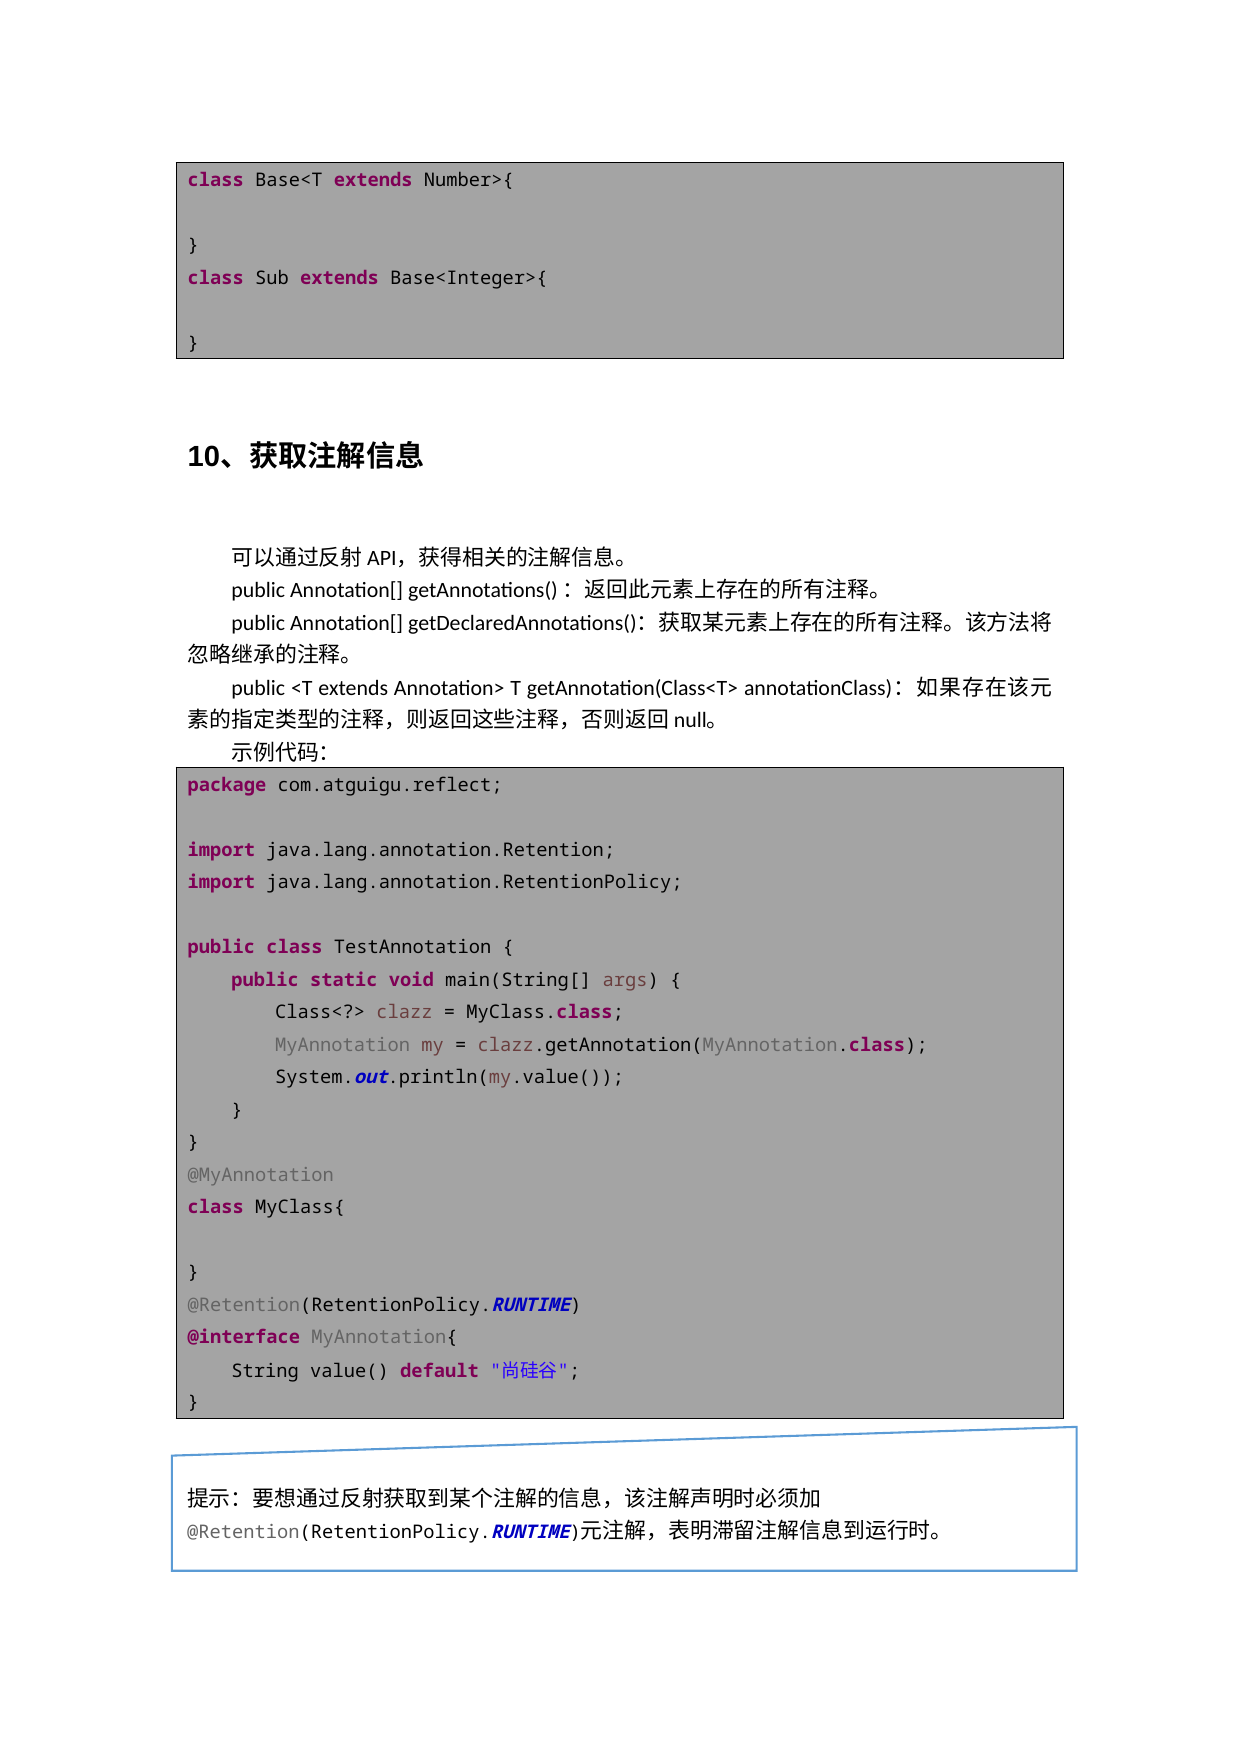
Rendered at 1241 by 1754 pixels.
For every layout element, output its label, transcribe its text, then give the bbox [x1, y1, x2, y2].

text 示例代码： [187, 734, 1053, 767]
text 可以通过反射API，获得相关的注解信息。 [187, 539, 1053, 572]
list public <T extends Annotation> T getAnnotation(Class<T> annotationClass)：如果存在该元素的指定类型的注释，则返回这些注释，否则返回 null。 [187, 669, 1053, 734]
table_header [177, 163, 1063, 358]
list public Annotation[] getDeclaredAnnotations()：获取某元素上存在的所有注释。该方法将忽略继承的注释。 [187, 604, 1053, 669]
table_header package com.atguigu.reflect; import java.lang.annotation.Retention; import java.lang.annotation.RetentionPolicy; public class TestAnnotation { public static void main(String[] args) { Class<?> clazz = MyClass.class; MyAnnotation my = clazz.getAnnotation(MyAnnotation.class); System.out.println(my.value()); } } @MyAnnotation class MyClass{ } @Retention(RetentionPolicy.RUNTIME) @interface MyAnnotation{ String value() default "尚硅谷"; } [177, 768, 1063, 1418]
list public Annotation[] getAnnotations() ：返回此元素上存在的所有注释。 [187, 572, 1053, 604]
subtitle 10、获取注解信息 [187, 421, 1053, 486]
